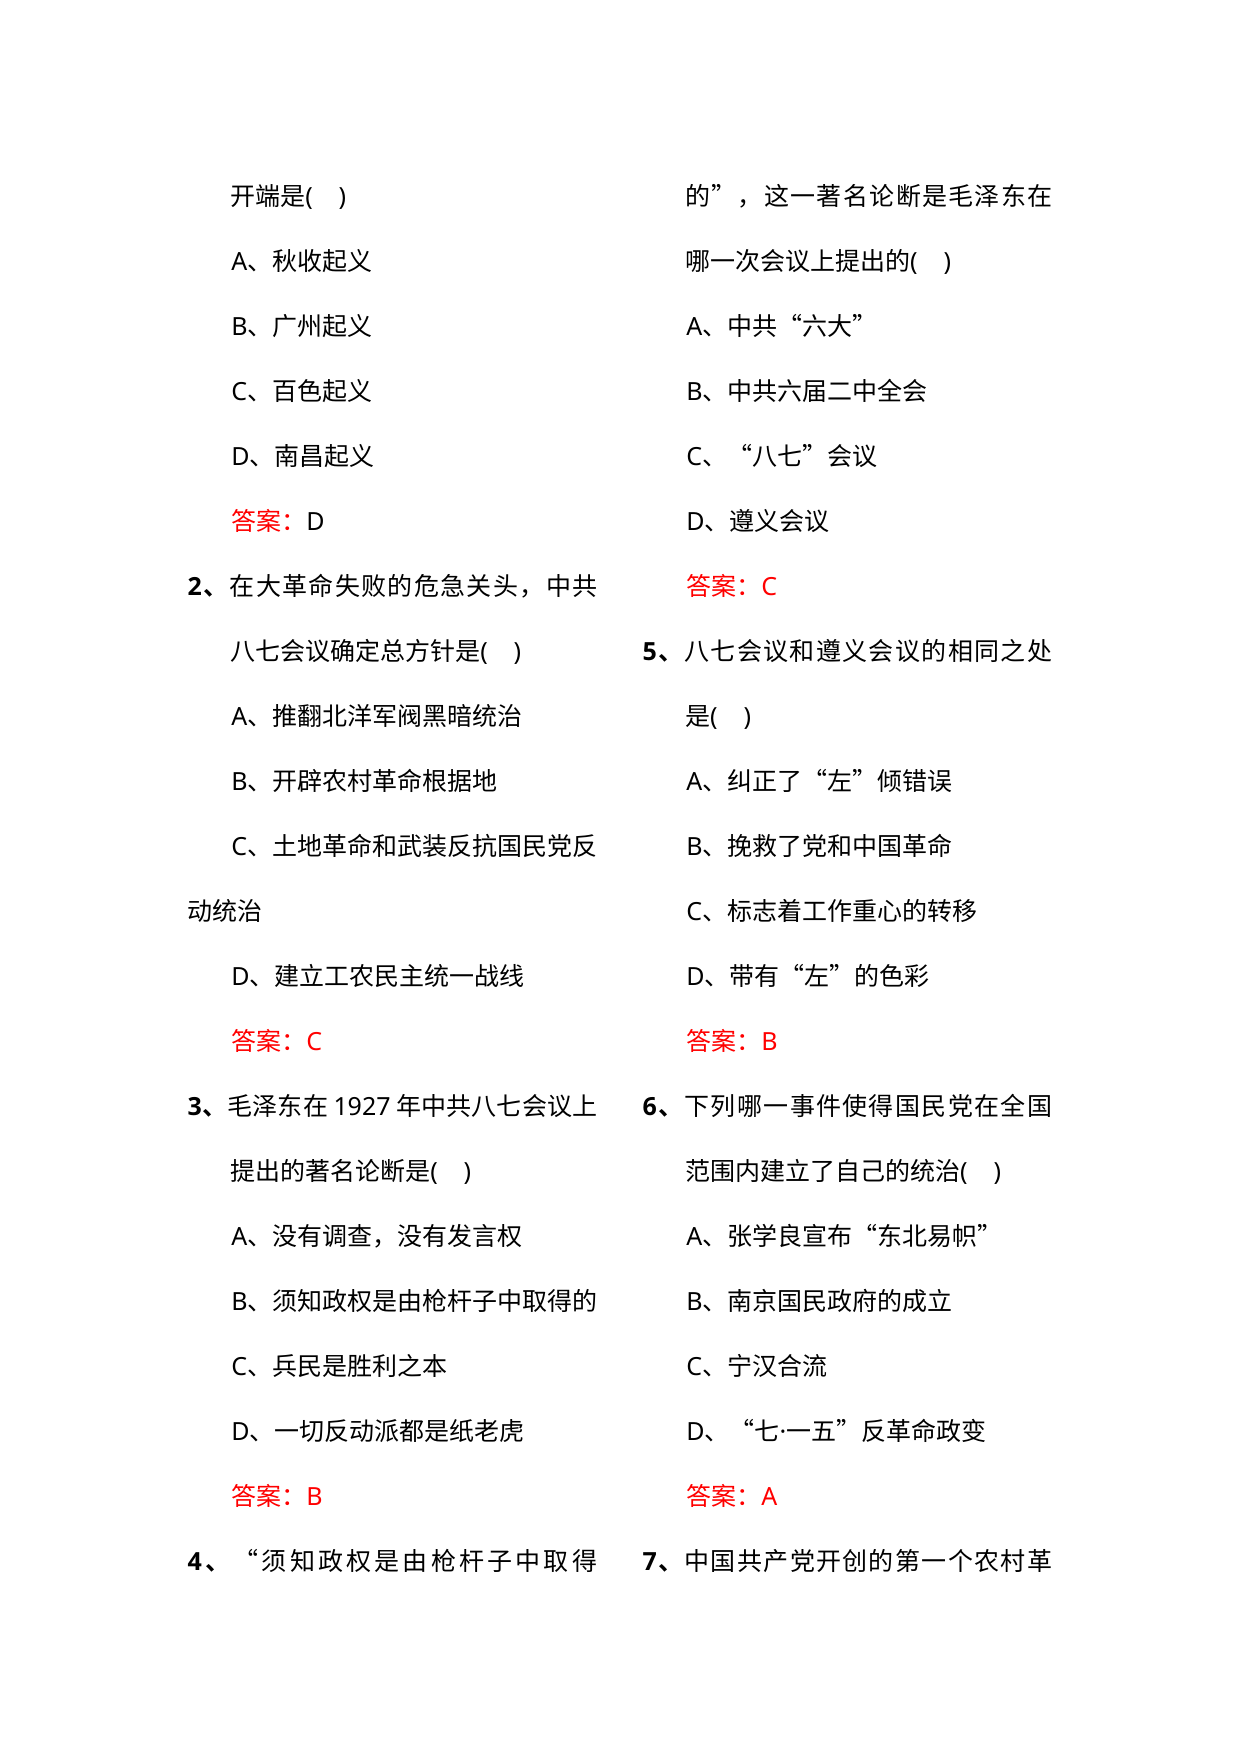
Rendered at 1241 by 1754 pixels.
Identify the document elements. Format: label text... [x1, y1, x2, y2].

text 1、中国共产党独立领导革命战争、创建人民军队和武装夺取政权的开端是( ) [187, 162, 598, 227]
text C、“八七”会议 [642, 422, 1053, 487]
text D、遵义会议 [642, 487, 1053, 552]
text 答案：C [642, 552, 1053, 617]
text 4、“须知政权是由枪杆子中取得的”，这一著名论断是毛泽东在哪一次会议上提出的( ) [642, 162, 1053, 292]
text 答案：B [642, 1007, 1053, 1072]
text B、挽救了党和中国革命 [642, 812, 1053, 877]
text A、秋收起义 [187, 227, 598, 292]
text C、百色起义 [187, 357, 598, 422]
text 5、八七会议和遵义会议的相同之处是( ) [642, 617, 1053, 747]
text A、中共“六大” [642, 292, 1053, 357]
text 答案：B [187, 1462, 598, 1527]
text A、没有调查，没有发言权 [187, 1202, 598, 1267]
text D、带有“左”的色彩 [642, 942, 1053, 1007]
text 6、下列哪一事件使得国民党在全国范围内建立了自己的统治( ) [642, 1072, 1053, 1202]
text 答案：D [187, 487, 598, 552]
text B、须知政权是由枪杆子中取得的 [187, 1267, 598, 1332]
text B、中共六届二中全会 [642, 357, 1053, 422]
text C、兵民是胜利之本 [187, 1332, 598, 1397]
text C、宁汉合流 [642, 1332, 1053, 1397]
text A、张学良宣布“东北易帜” [642, 1202, 1053, 1267]
text D、“七·一五”反革命政变 [642, 1397, 1053, 1462]
text B、开辟农村革命根据地 [187, 747, 598, 812]
text 3、毛泽东在1927年中共八七会议上提出的著名论断是( ) [187, 1072, 598, 1202]
text 答案：A [642, 1462, 1053, 1527]
text D、南昌起义 [187, 422, 598, 487]
text 答案：C [187, 1007, 598, 1072]
text B、南京国民政府的成立 [642, 1267, 1053, 1332]
text D、建立工农民主统一战线 [187, 942, 598, 1007]
text D、一切反动派都是纸老虎 [187, 1397, 598, 1462]
text 4、“须知政权是由枪杆子中取得的”，这一著名论断是毛泽东在哪一次会议上提出的( ) [187, 1527, 598, 1592]
text C、土地革命和武装反抗国民党反动统治 [187, 812, 598, 942]
text A、推翻北洋军阀黑暗统治 [187, 682, 598, 747]
text A、纠正了“左”倾错误 [642, 747, 1053, 812]
text C、标志着工作重心的转移 [642, 877, 1053, 942]
text 2、在大革命失败的危急关头，中共八七会议确定总方针是( ) [187, 552, 598, 682]
text 7、中国共产党开创的第一个农村革命根据地是( ) [642, 1527, 1053, 1592]
text B、广州起义 [187, 292, 598, 357]
